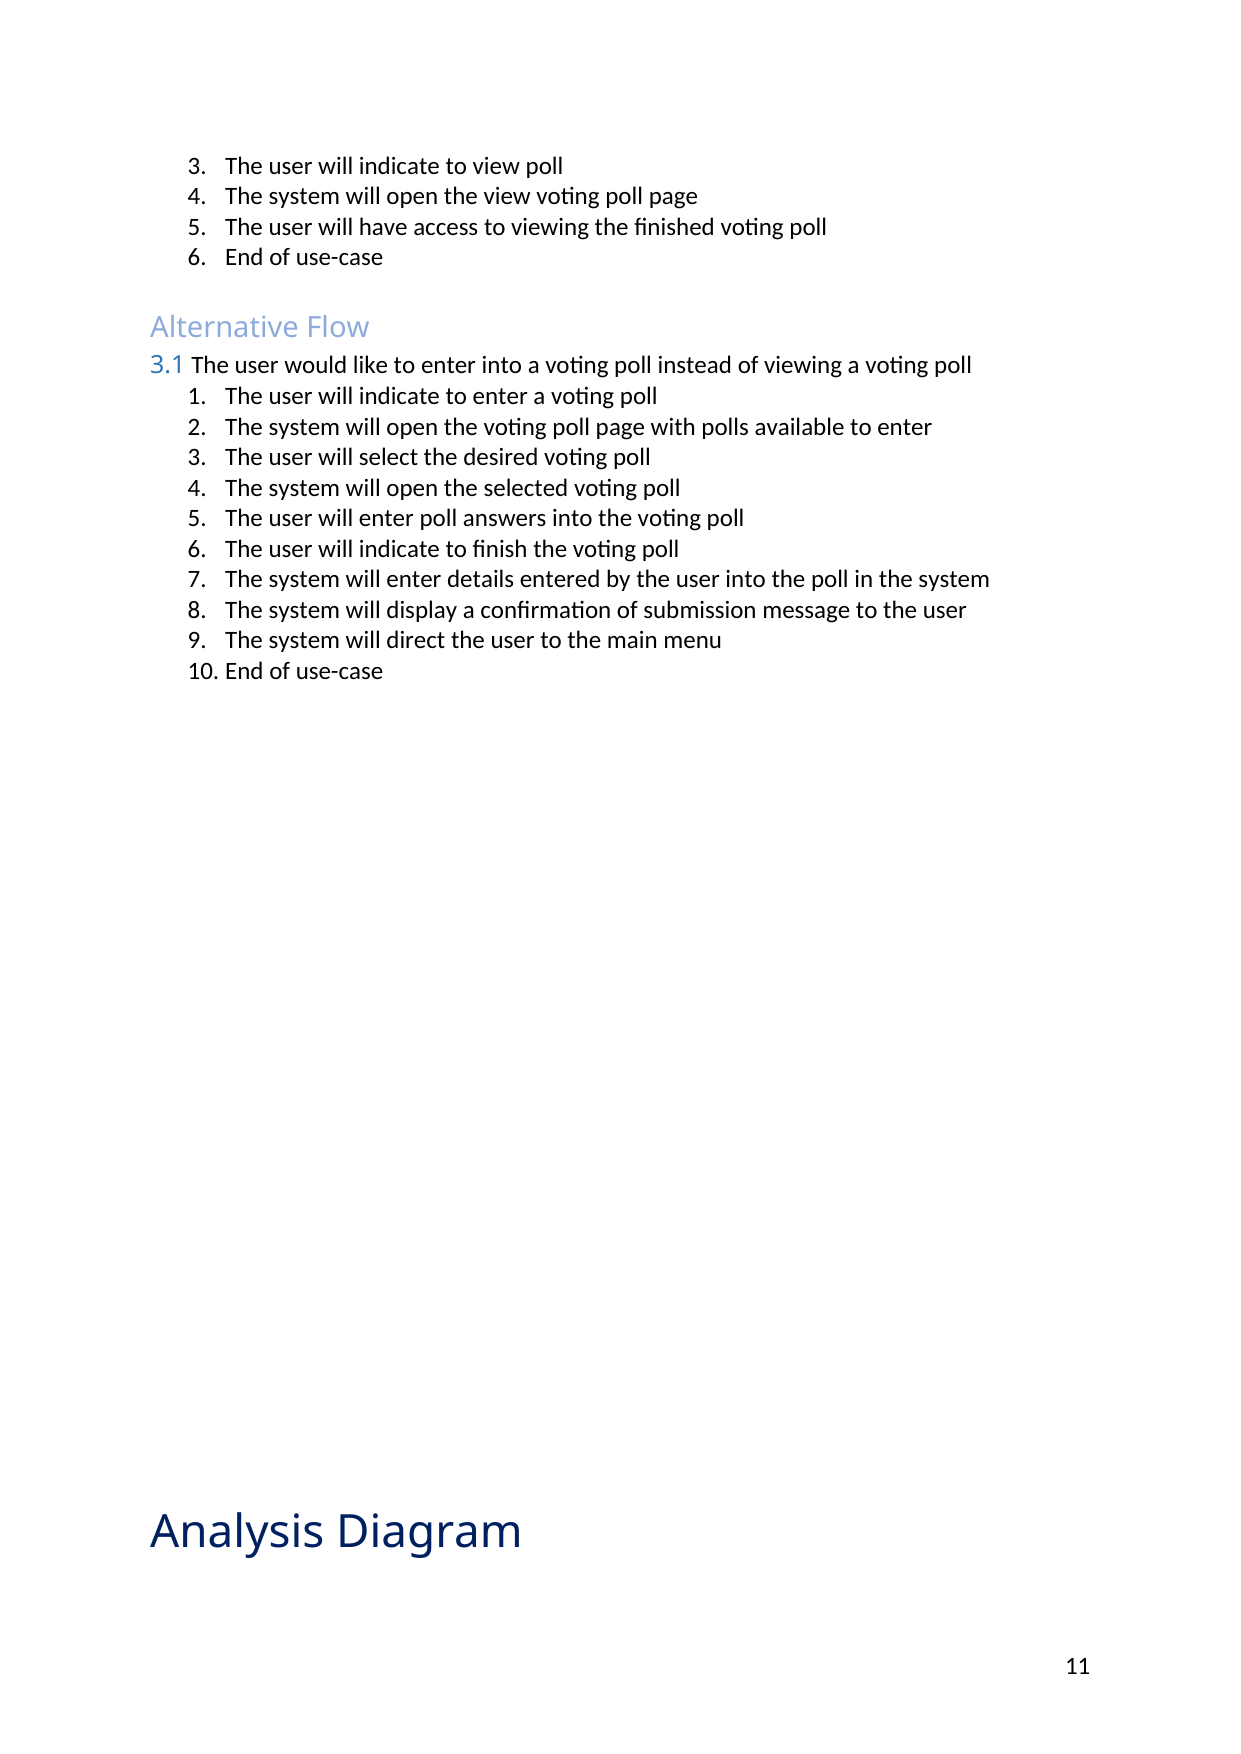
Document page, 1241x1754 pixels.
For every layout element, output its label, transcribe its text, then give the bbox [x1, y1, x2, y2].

list The user will select the desired voting poll [187, 442, 1090, 472]
list End of use-case [187, 242, 1090, 272]
subtitle Alternative Flow [150, 307, 1090, 346]
list The system will open the selected voting poll [187, 472, 1090, 503]
list The user will indicate to enter a voting poll [187, 381, 1090, 411]
list The system will open the view voting poll page [187, 181, 1090, 211]
list The user will indicate to finish the voting poll [187, 533, 1090, 564]
list The system will display a confirmation of submission message to the user [187, 594, 1090, 625]
text 3.1 The user would like to enter into a voting poll instead of viewing a voting poll [150, 346, 1090, 381]
list The system will direct the user to the main menu [187, 625, 1090, 655]
list The user will indicate to view poll [187, 150, 1090, 181]
list The user will enter poll answers into the voting poll [187, 503, 1090, 533]
list The user will have access to viewing the finished voting poll [187, 211, 1090, 242]
list The system will enter details entered by the user into the poll in the system [187, 564, 1090, 594]
subtitle Analysis Diagram [150, 1498, 1090, 1561]
list End of use-case [187, 655, 1090, 686]
list The system will open the voting poll page with polls available to enter [187, 411, 1090, 442]
